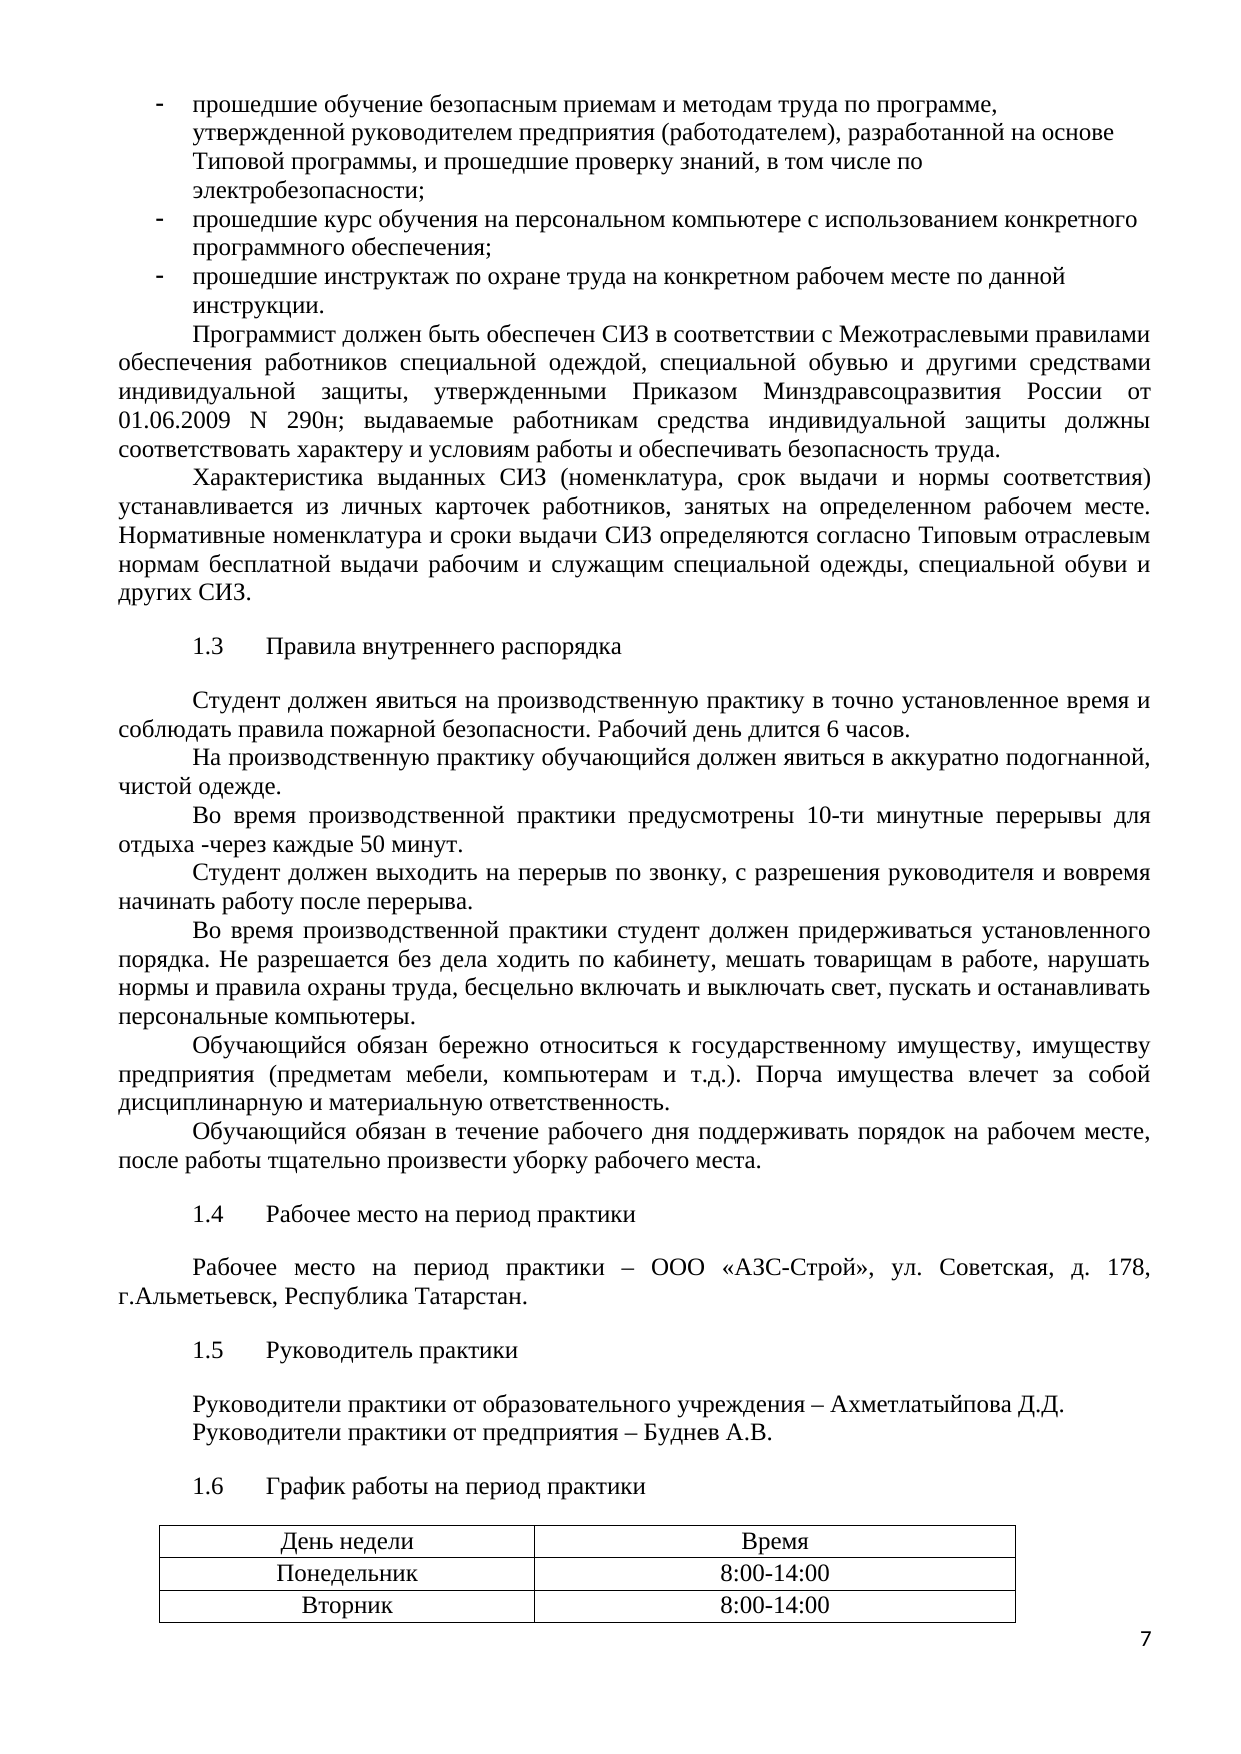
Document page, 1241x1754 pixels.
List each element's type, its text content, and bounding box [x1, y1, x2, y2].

text Программист должен быть обеспечен СИЗ в соответствии с Межотраслевыми правилами обеспечения работников специальной одеждой, специальной обувью и другими средствами индивидуальной защиты, утвержденными Приказом Минздравсоцразвития России от 01.06.2009 N 290н; выдаваемые работникам средства индивидуальной защиты должны соответствовать характеру и условиям работы и обеспечивать безопасность труда. [118, 319, 1152, 462]
text Обучающийся обязан в течение рабочего дня поддерживать порядок на рабочем месте, после работы тщательно произвести уборку рабочего места. [118, 1116, 1152, 1174]
text График работы на период практики [118, 1471, 1152, 1500]
table_header Время [535, 1526, 1015, 1557]
text Студент должен явиться на производственную практику в точно установленное время и соблюдать правила пожарной безопасности. Рабочий день длится 6 часов. [118, 685, 1152, 742]
text Рабочее место на период практики [118, 1199, 1152, 1227]
text прошедшие инструктаж по охране труда на конкретном рабочем месте по данной инструкции. [155, 261, 1152, 319]
table_header День недели [160, 1526, 534, 1557]
text Студент должен выходить на перерыв по звонку, с разрешения руководителя и вовремя начинать работу после перерыва. [118, 857, 1152, 915]
table_cell Вторник [160, 1591, 534, 1622]
text Руководители практики от предприятия – Буднев А.В. [118, 1417, 1152, 1446]
text Руководители практики от образовательного учреждения – Ахметлатыйпова Д.Д. [118, 1389, 1152, 1417]
text Характеристика выданных СИЗ (номенклатура, срок выдачи и нормы соответствия) устанавливается из личных карточек работников, занятых на определенном рабочем месте. Нормативные номенклатура и сроки выдачи СИЗ определяются согласно Типовым отраслевым нормам бесплатной выдачи рабочим и служащим специальной одежды, специальной обуви и других СИЗ. [118, 462, 1152, 606]
table_cell 8:00-14:00 [535, 1558, 1015, 1589]
text прошедшие обучение безопасным приемам и методам труда по программе, утвержденной руководителем предприятия (работодателем), разработанной на основе Типовой программы, и прошедшие проверку знаний, в том числе по электробезопасности; [155, 89, 1152, 204]
text Правила внутреннего распорядка [118, 631, 1152, 660]
text Обучающийся обязан бережно относиться к государственному имуществу, имуществу предприятия (предметам мебели, компьютерам и т.д.). Порча имущества влечет за собой дисциплинарную и материальную ответственность. [118, 1030, 1152, 1116]
text На производственную практику обучающийся должен явиться в аккуратно подогнанной, чистой одежде. [118, 742, 1152, 800]
table_cell Понедельник [160, 1558, 534, 1589]
text Рабочее место на период практики – ООО «АЗС-Строй», ул. Советская, д. 178, г.Альметьевск, Республика Татарстан. [118, 1252, 1152, 1310]
text прошедшие курс обучения на персональном компьютере с использованием конкретного программного обеспечения; [155, 204, 1152, 261]
text Руководитель практики [118, 1335, 1152, 1364]
table_cell 8:00-14:00 [535, 1591, 1015, 1622]
text Во время производственной практики предусмотрены 10-ти минутные перерывы для отдыха -через каждые 50 минут. [118, 800, 1152, 857]
text Во время производственной практики студент должен придерживаться установленного порядка. Не разрешается без дела ходить по кабинету, мешать товарищам в работе, нарушать нормы и правила охраны труда, бесцельно включать и выключать свет, пускать и останавливать персональные компьютеры. [118, 915, 1152, 1030]
